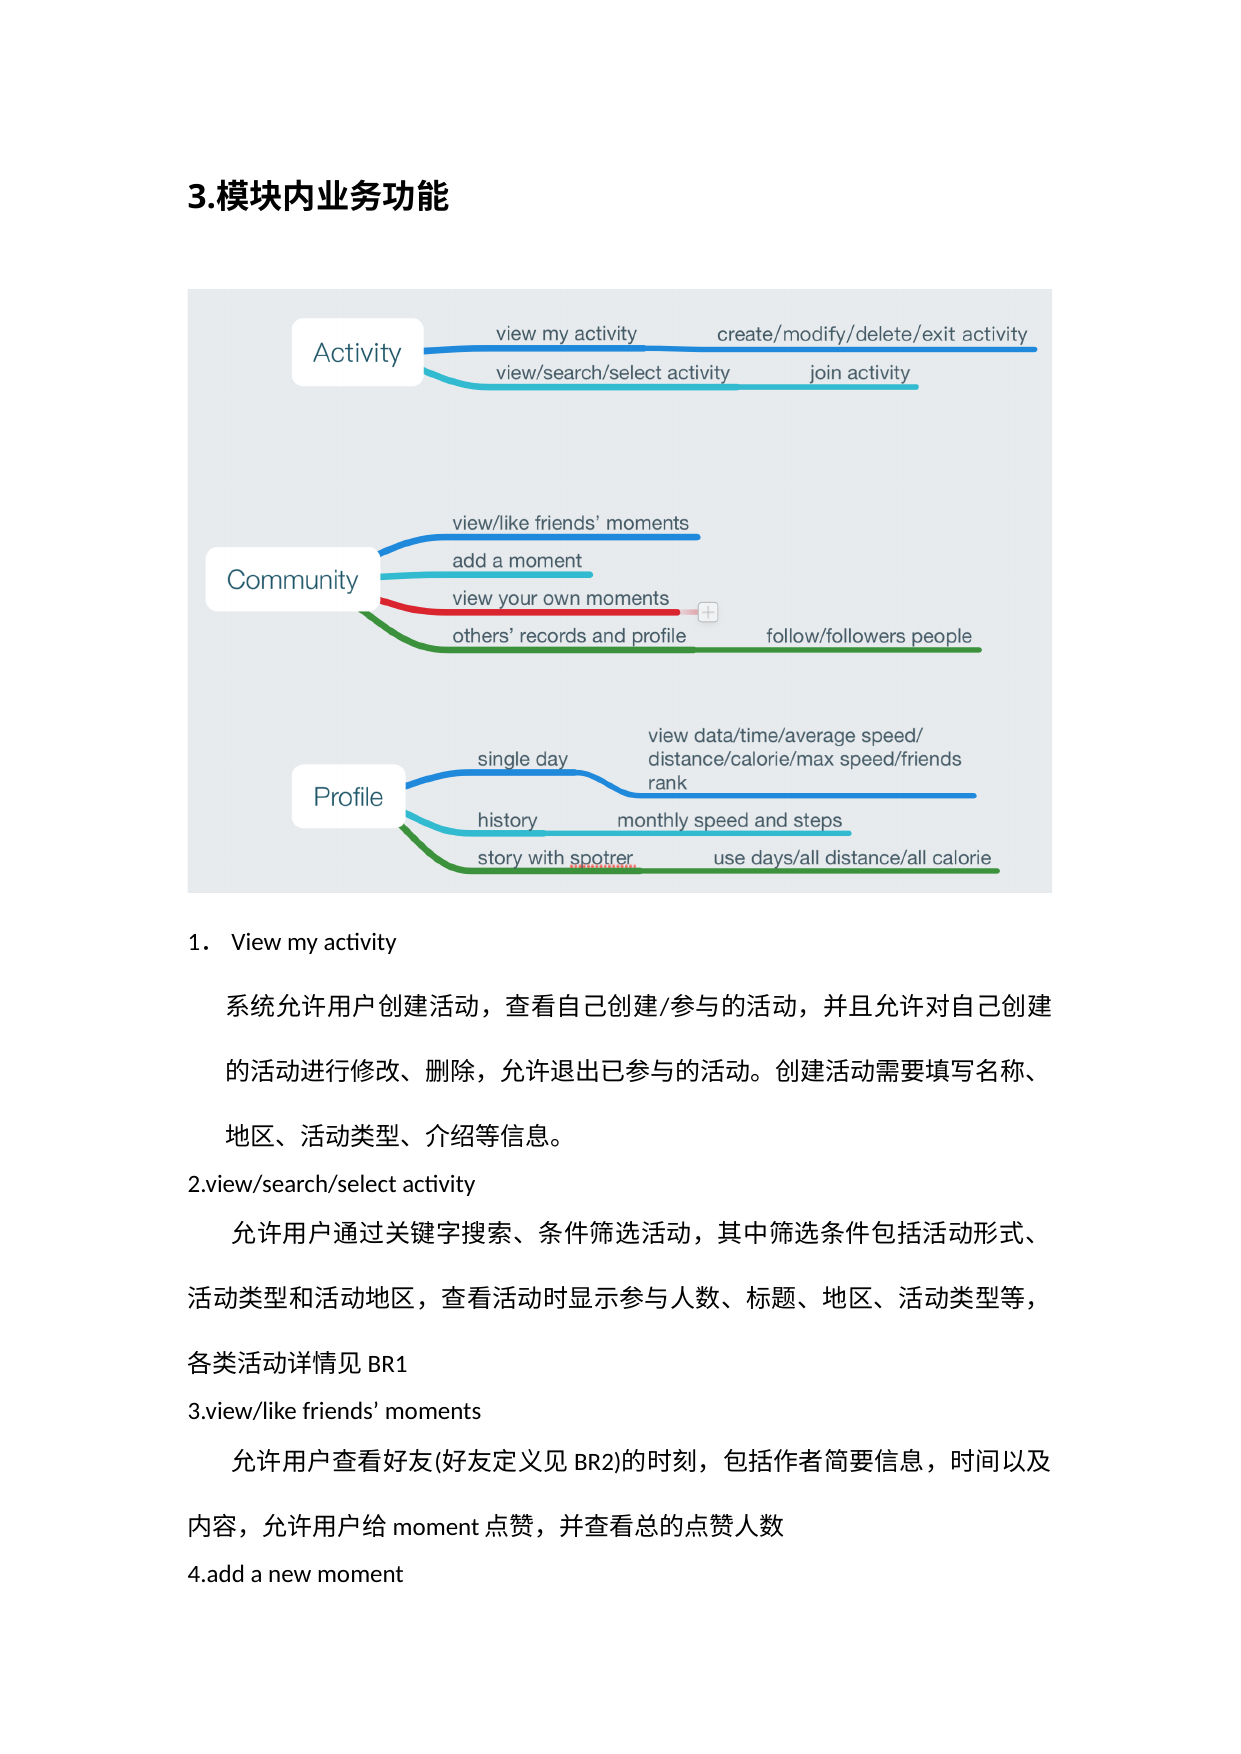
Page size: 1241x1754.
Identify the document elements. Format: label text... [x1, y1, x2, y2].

subtitle 3.模块内业务功能 [187, 162, 1053, 227]
text 4.add a new moment [187, 1557, 1053, 1589]
text 2.view/search/select activity [187, 1167, 1053, 1199]
picture [187, 289, 1053, 893]
text 3.view/like friends’ moments [187, 1394, 1053, 1427]
text 允许用户通过关键字搜索、条件筛选活动，其中筛选条件包括活动形式、活动类型和活动地区，查看活动时显示参与人数、标题、地区、活动类型等，各类活动详情见BR1 [187, 1199, 1053, 1394]
list 系统允许用户创建活动，查看自己创建/参与的活动，并且允许对自己创建的活动进行修改、删除，允许退出已参与的活动。创建活动需要填写名称、地区、活动类型、介绍等信息。 [225, 972, 1053, 1167]
text 允许用户查看好友(好友定义见BR2)的时刻，包括作者简要信息，时间以及内容，允许用户给moment点赞，并查看总的点赞人数 [187, 1427, 1053, 1557]
list View my activity [187, 907, 1053, 972]
